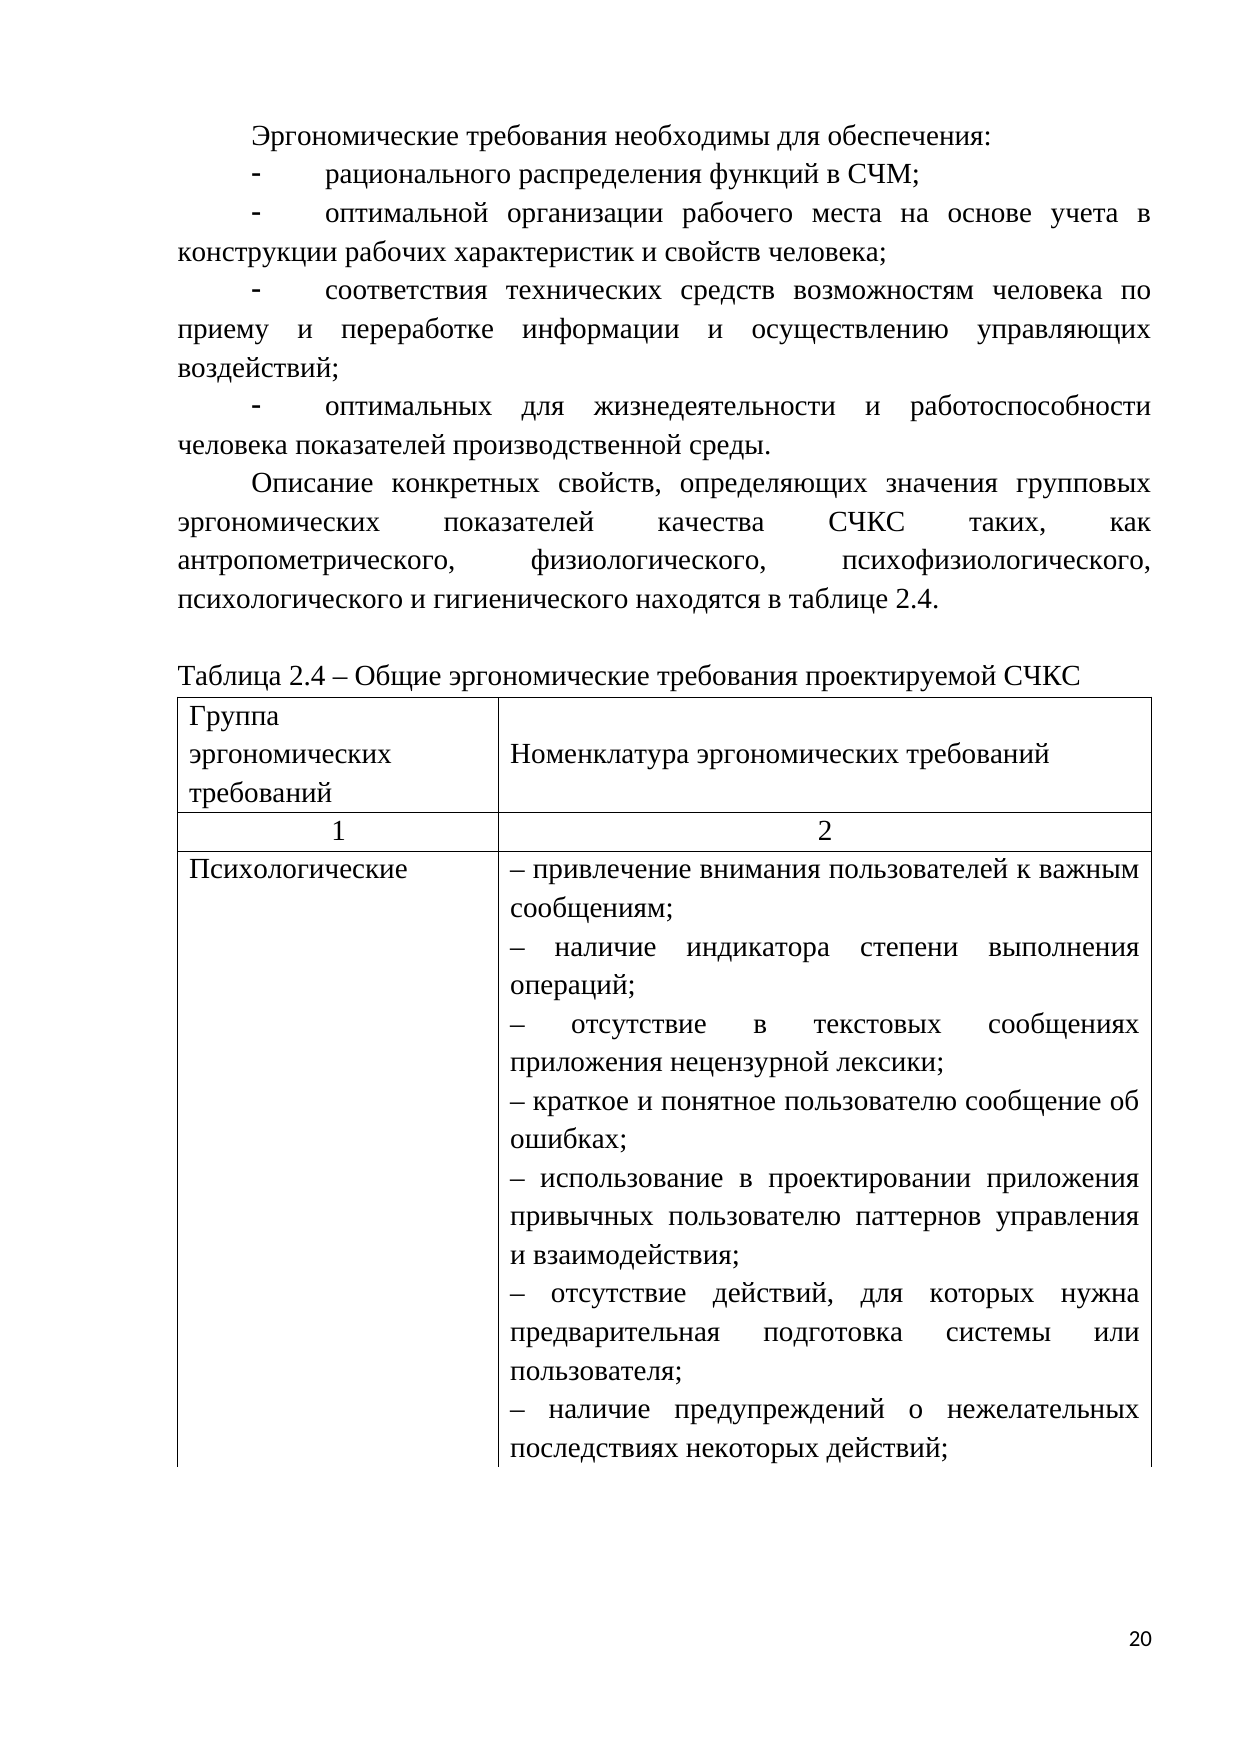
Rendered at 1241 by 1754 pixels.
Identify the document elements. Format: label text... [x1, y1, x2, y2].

table_header Группа эргономических требований [178, 698, 498, 812]
list соответствия технических средств возможностям человека по приему и переработке информации и осуществлению управляющих воздействий; [177, 272, 1152, 383]
table_cell 2 [499, 813, 1151, 851]
table_cell 1 [178, 813, 498, 851]
table_header Номенклатура эргономических требований [499, 698, 1151, 812]
table_cell – привлечение внимания пользователей к важным сообщениям; – наличие индикатора степени выполнения операций; – отсутствие в текстовых сообщениях приложения нецензурной лексики; – краткое и понятное пользователю сообщение об ошибках; – использование в проектировании приложения привычных пользователю паттернов управления и взаимодействия; – отсутствие действий, для которых нужна предварительная подготовка системы или пользователя; – наличие предупреждений о нежелательных последствиях некоторых действий; [499, 852, 1151, 1467]
text Эргономические требования необходимы для обеспечения: [177, 118, 1152, 152]
text Таблица 2.4 – Общие эргономические требования проектируемой СЧКС [177, 658, 1152, 692]
list рационального распределения функций в СЧМ; [177, 157, 1152, 190]
list оптимальных для жизнедеятельности и работоспособности человека показателей производственной среды. [177, 388, 1152, 460]
text Описание конкретных свойств, определяющих значения групповых эргономических показателей качества СЧКС таких, как антропометрического, физиологического, психофизиологического, психологического и гигиенического находятся в таблице 2.4. [177, 465, 1152, 614]
list оптимальной организации рабочего места на основе учета в конструкции рабочих характеристик и свойств человека; [177, 195, 1152, 267]
table_cell Психологические [178, 852, 498, 1467]
